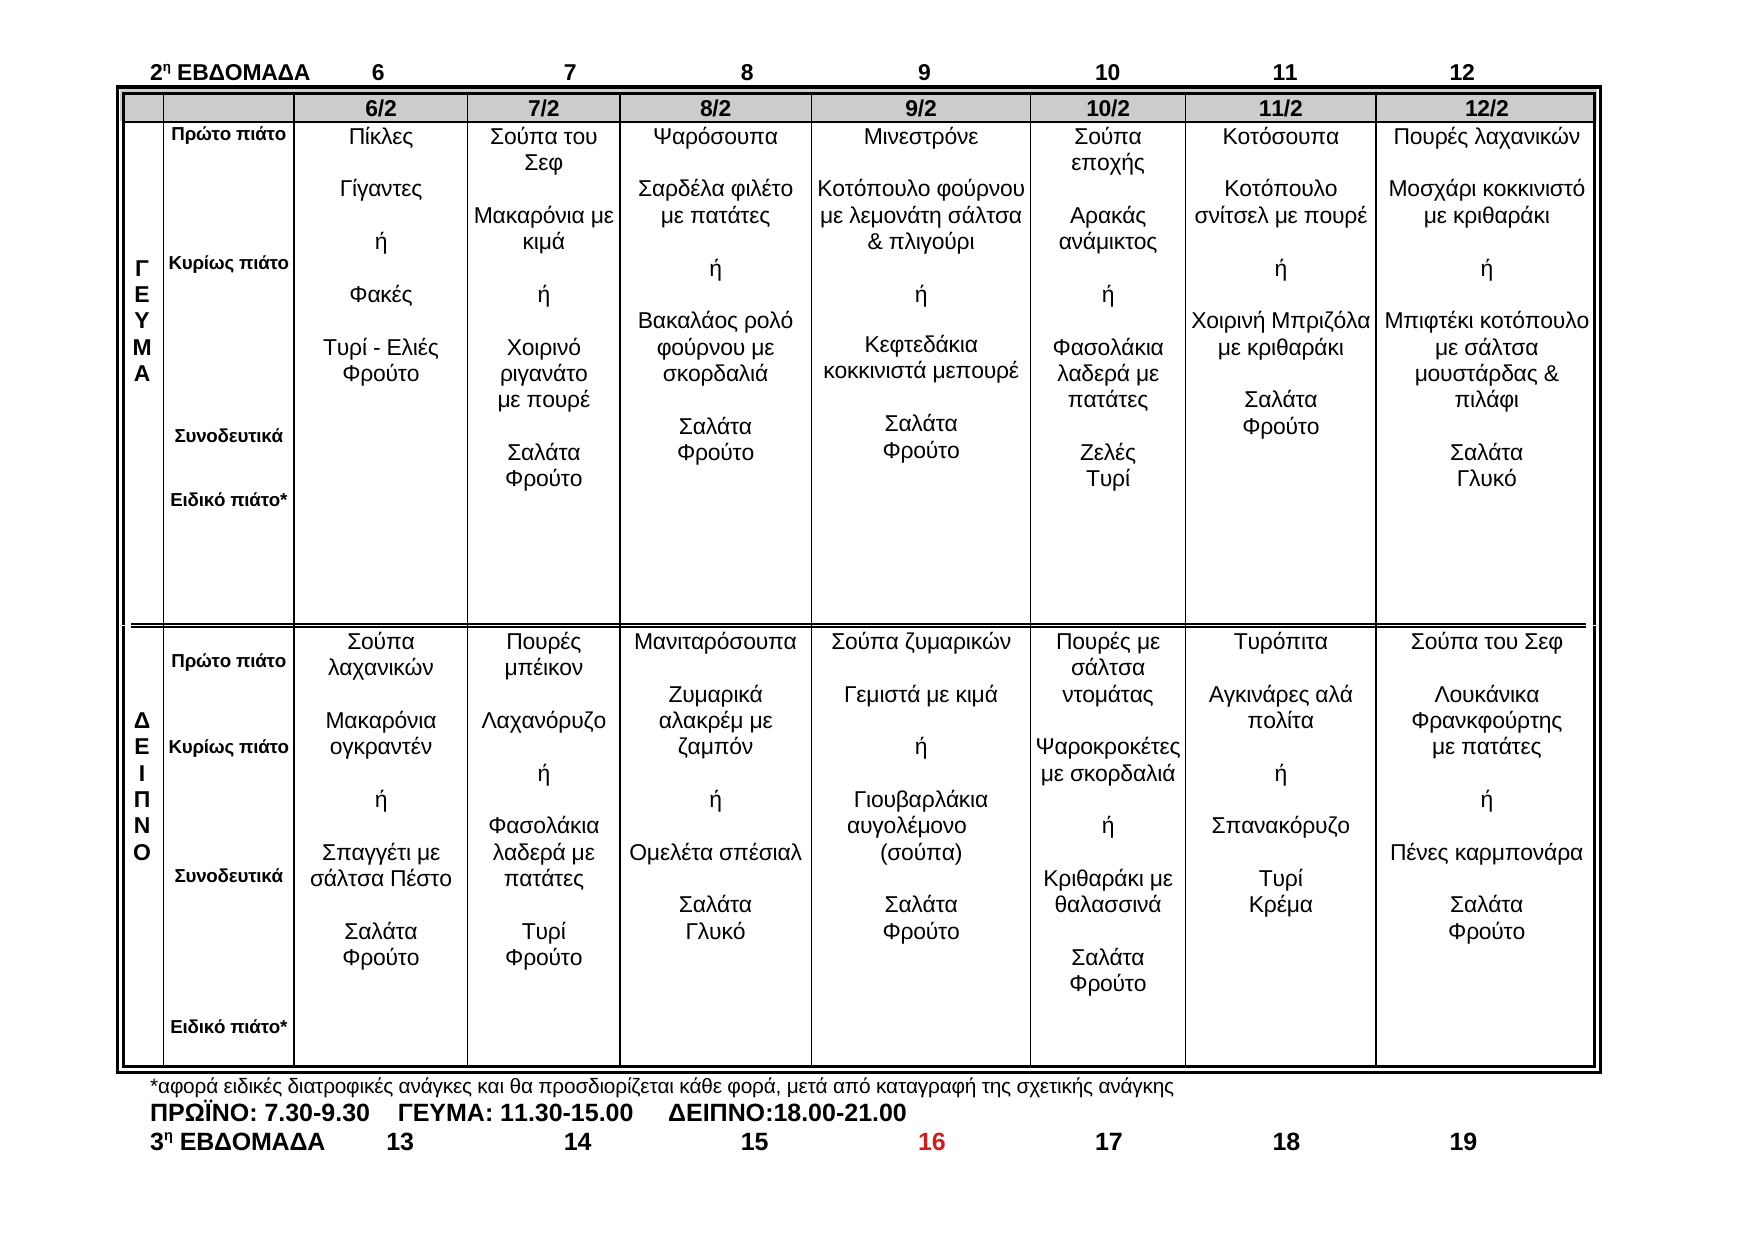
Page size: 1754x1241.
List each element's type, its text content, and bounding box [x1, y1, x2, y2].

table_header 6/2 [295, 95, 467, 121]
table_cell Πουρές με σάλτσα ντομάτας Ψαροκροκέτες με σκορδαλιά ή Κριθαράκι με θαλασσινά Σαλάτα Φρούτο [1031, 628, 1185, 1065]
table_cell Πρώτο πιάτο Κυρίως πιάτο Συνοδευτικά Ειδικό πιάτο* [164, 123, 293, 623]
table_cell Σούπα ζυμαρικών Γεμιστά με κιμά ή Γιουβαρλάκια αυγολέμονο (σούπα) Σαλάτα Φρούτο [812, 628, 1030, 1065]
table_cell Πουρές μπέικον Λαχανόρυζο ή Φασολάκια λαδερά με πατάτες Τυρί Φρούτο [468, 628, 619, 1065]
table_header [164, 95, 293, 121]
table_cell Δ Ε Ι Π Ν Ο [120, 623, 163, 1065]
table_cell Κοτόσουπα Κοτόπουλο σνίτσελ με πουρέ ή Χοιρινή Μπριζόλα με κριθαράκι Σαλάτα Φρούτο [1186, 123, 1375, 623]
table_header 12/2 [1376, 89, 1597, 121]
table_cell Πρώτο πιάτο Κυρίως πιάτο Συνοδευτικά Ειδικό πιάτο* [164, 628, 293, 1065]
table_cell Πίκλες Γίγαντες ή Φακές Τυρί - Ελιές Φρούτο [295, 123, 467, 623]
table_cell Ψαρόσουπα Σαρδέλα φιλέτο με πατάτες ή Βακαλάος ρολό φούρνου με σκορδαλιά Σαλάτα Φρούτο [621, 123, 811, 623]
table_header 10/2 [1031, 95, 1185, 121]
table_header 9/2 [812, 95, 1030, 121]
table_cell Τυρόπιτα Αγκινάρες αλά πολίτα ή Σπανακόρυζο Τυρί Κρέμα [1186, 628, 1375, 1065]
table_cell Σούπα εποχής Αρακάς ανάμικτος ή Φασολάκια λαδερά με πατάτες Ζελές Τυρί [1031, 123, 1185, 623]
list 2η ΕΒΔΟΜΑΔΑ 6 7 8 9 10 11 12 [150, 59, 1604, 85]
table_cell Μινεστρόνε Κοτόπουλο φούρνου με λεμονάτη σάλτσα & πλιγούρι ή Κεφτεδάκια κοκκινιστά μεπουρέ Σαλάτα Φρούτο [812, 123, 1030, 623]
table_header 8/2 [621, 95, 811, 121]
text ΠΡΩΪΝΟ: 7.30-9.30 ΓΕΥΜΑ: 11.30-15.00 ΔΕΙΠΝΟ:18.00-21.00 [150, 1098, 1604, 1127]
text *αφορά ειδικές διατροφικές ανάγκες και θα προσδιορίζεται κάθε φορά, μετά από καταγραφή της σχετικής ανάγκης [150, 1074, 1604, 1098]
table_header 11/2 [1186, 95, 1375, 121]
table_cell Σούπα του Σεφ Μακαρόνια με κιμά ή Χοιρινό ριγανάτο με πουρέ Σαλάτα Φρούτο [468, 123, 619, 623]
table_cell Πουρές λαχανικών Μοσχάρι κοκκινιστό με κριθαράκι ή Μπιφτέκι κοτόπουλο με σάλτσα μουστάρδας & πιλάφι Σαλάτα Γλυκό [1377, 123, 1593, 623]
table_header 7/2 [468, 95, 619, 121]
table_cell Μανιταρόσουπα Ζυμαρικά αλακρέμ με ζαμπόν ή Ομελέτα σπέσιαλ Σαλάτα Γλυκό [621, 628, 811, 1065]
table_header [120, 89, 163, 121]
table_cell Γ Ε Υ Μ Α [125, 123, 163, 623]
table_cell Σούπα λαχανικών Μακαρόνια ογκραντέν ή Σπαγγέτι με σάλτσα Πέστο Σαλάτα Φρούτο [295, 628, 467, 1065]
list 3η ΕΒΔΟΜΑΔΑ 13 14 15 16 17 18 19 [150, 1127, 1604, 1156]
table_cell Σούπα του Σεφ Λουκάνικα Φρανκφούρτης με πατάτες ή Πένες καρμπονάρα Σαλάτα Φρούτο [1377, 623, 1597, 1065]
